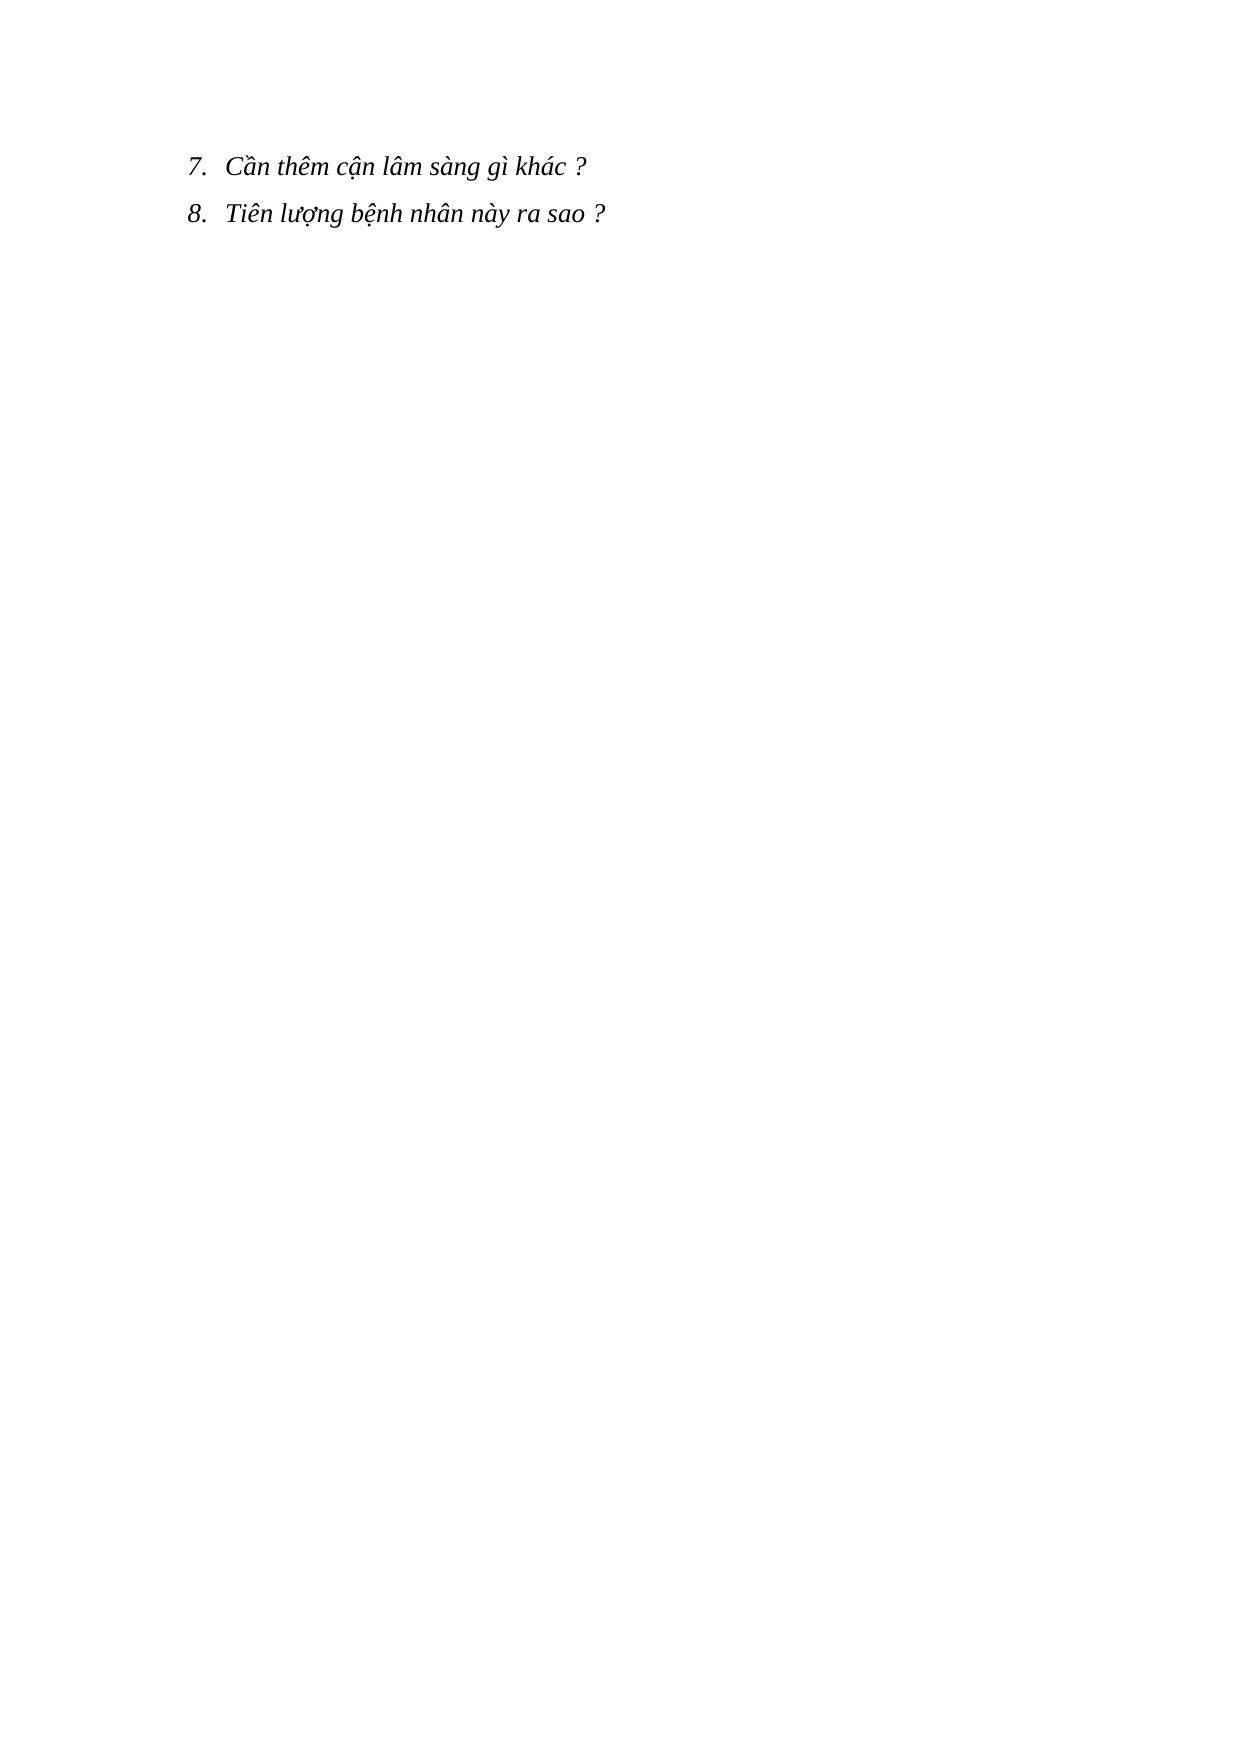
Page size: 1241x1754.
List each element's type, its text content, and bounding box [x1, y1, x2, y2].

list Cần thêm cận lâm sàng gì khác ? [187, 150, 1090, 181]
list Tiên lượng bệnh nhân này ra sao ? [187, 197, 1090, 228]
